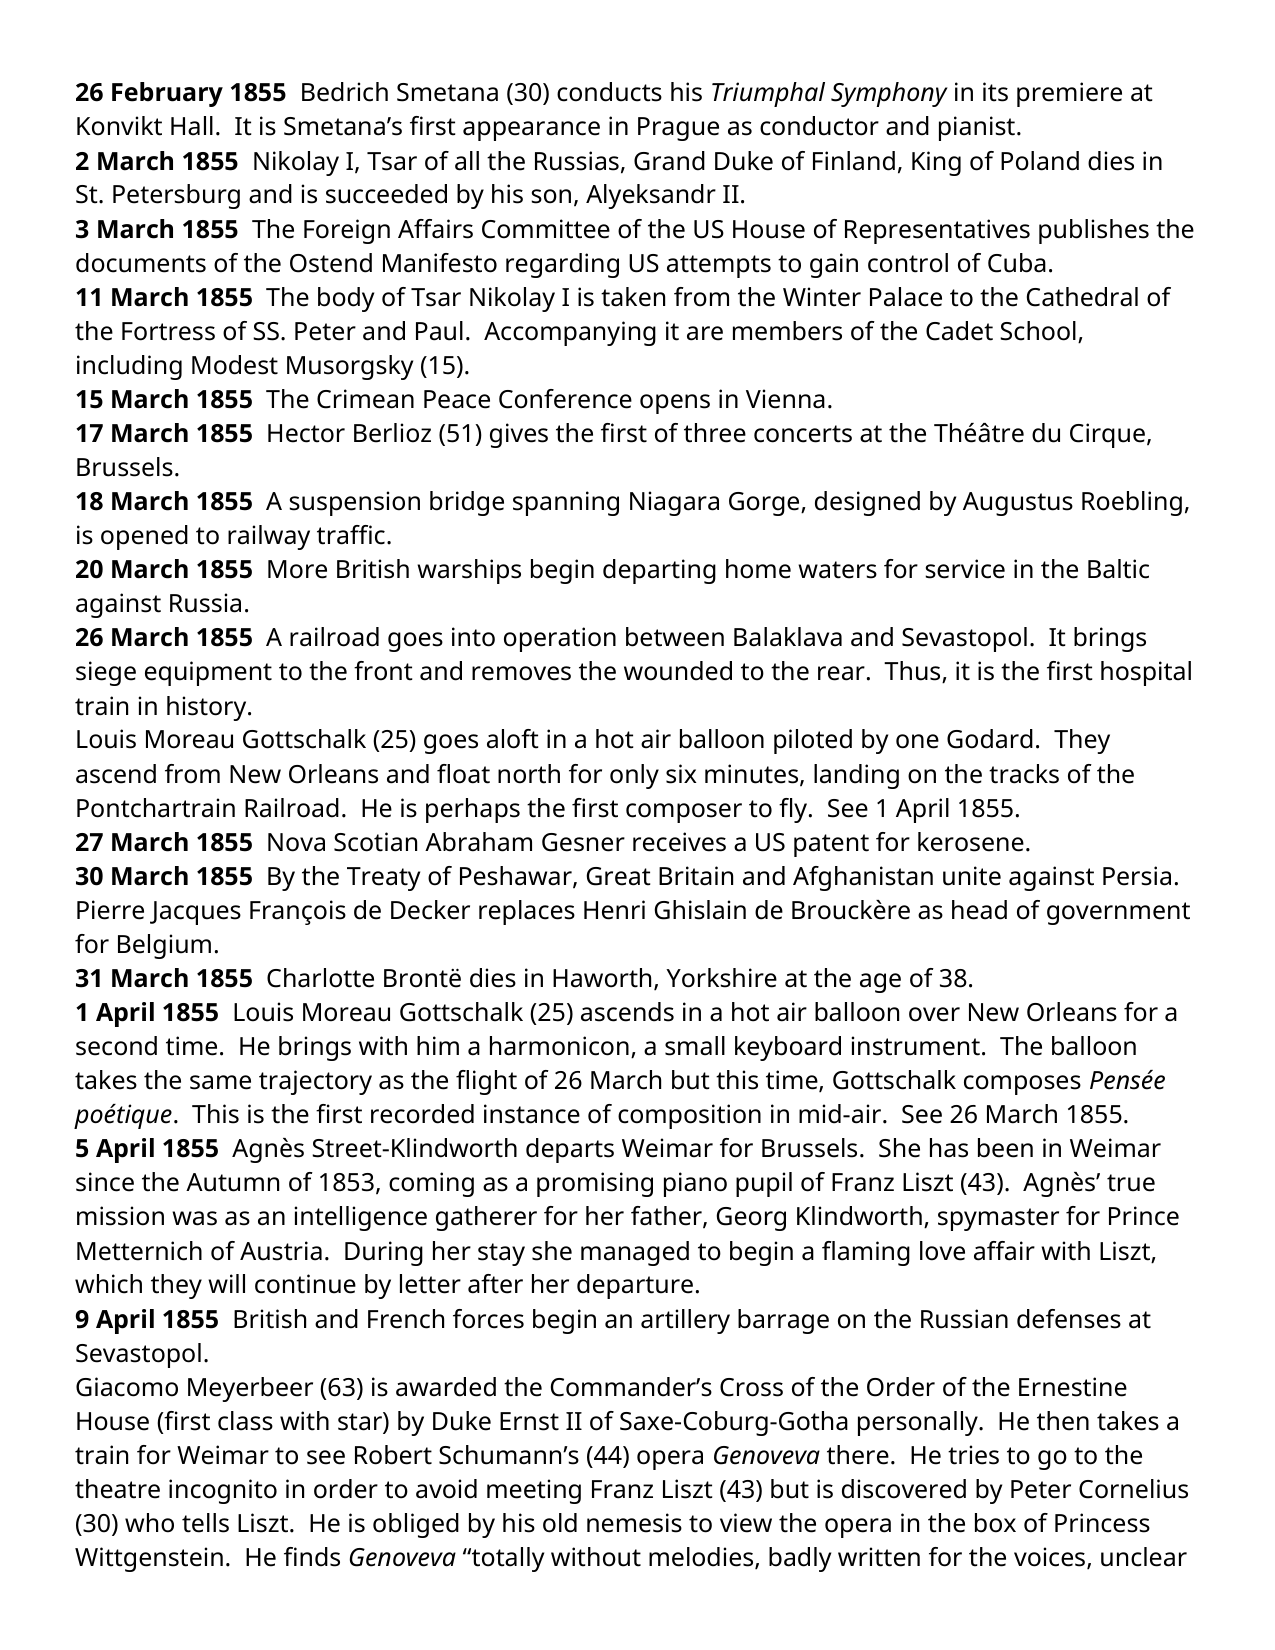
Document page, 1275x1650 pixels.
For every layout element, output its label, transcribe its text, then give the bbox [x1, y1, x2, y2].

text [75, 1369, 1200, 1574]
text 3 March 1855 The Foreign Affairs Committee of the US House of Representatives publishes the documents of the Ostend Manifesto regarding US attempts to gain control of Cuba. [75, 211, 1200, 279]
text 18 March 1855 A suspension bridge spanning Niagara Gorge, designed by Augustus Roebling, is opened to railway traffic. [75, 484, 1200, 552]
text 2 March 1855 Nikolay I, Tsar of all the Russias, Grand Duke of Finland, King of Poland dies in St. Petersburg and is succeeded by his son, Alyeksandr II. [75, 143, 1200, 211]
text 26 February 1855 Bedrich Smetana (30) conducts his Triumphal Symphony in its premiere at Konvikt Hall. It is Smetana’s first appearance in Prague as conductor and pianist. [75, 75, 1200, 143]
text 20 March 1855 More British warships begin departing home waters for service in the Baltic against Russia. [75, 552, 1200, 620]
text 15 March 1855 The Crimean Peace Conference opens in Vienna. [75, 382, 1200, 416]
text Louis Moreau Gottschalk (25) goes aloft in a hot air balloon piloted by one Godard. They ascend from New Orleans and float north for only six minutes, landing on the tracks of the Pontchartrain Railroad. He is perhaps the first composer to fly. See 1 April 1855. [75, 722, 1200, 824]
text 11 March 1855 The body of Tsar Nikolay I is taken from the Winter Palace to the Cathedral of the Fortress of SS. Peter and Paul. Accompanying it are members of the Cadet School, including Modest Musorgsky (15). [75, 279, 1200, 382]
text 1 April 1855 Louis Moreau Gottschalk (25) ascends in a hot air balloon over New Orleans for a second time. He brings with him a harmonicon, a small keyboard instrument. The balloon takes the same trajectory as the flight of 26 March but this time, Gottschalk composes Pensée poétique. This is the first recorded instance of composition in mid-air. See 26 March 1855. [75, 995, 1200, 1131]
text 17 March 1855 Hector Berlioz (51) gives the first of three concerts at the Théâtre du Cirque, Brussels. [75, 416, 1200, 484]
text 31 March 1855 Charlotte Brontë dies in Haworth, Yorkshire at the age of 38. [75, 961, 1200, 995]
text 27 March 1855 Nova Scotian Abraham Gesner receives a US patent for kerosene. [75, 824, 1200, 858]
text Pierre Jacques François de Decker replaces Henri Ghislain de Brouckère as head of government for Belgium. [75, 892, 1200, 961]
text 5 April 1855 Agnès Street-Klindworth departs Weimar for Brussels. She has been in Weimar since the Autumn of 1853, coming as a promising piano pupil of Franz Liszt (43). Agnès’ true mission was as an intelligence gatherer for her father, Georg Klindworth, spymaster for Prince Metternich of Austria. During her stay she managed to begin a flaming love affair with Liszt, which they will continue by letter after her departure. [75, 1131, 1200, 1301]
text 26 March 1855 A railroad goes into operation between Balaklava and Sevastopol. It brings siege equipment to the front and removes the wounded to the rear. Thus, it is the first hospital train in history. [75, 620, 1200, 722]
text 30 March 1855 By the Treaty of Peshawar, Great Britain and Afghanistan unite against Persia. [75, 858, 1200, 892]
text 9 April 1855 British and French forces begin an artillery barrage on the Russian defenses at Sevastopol. [75, 1301, 1200, 1369]
